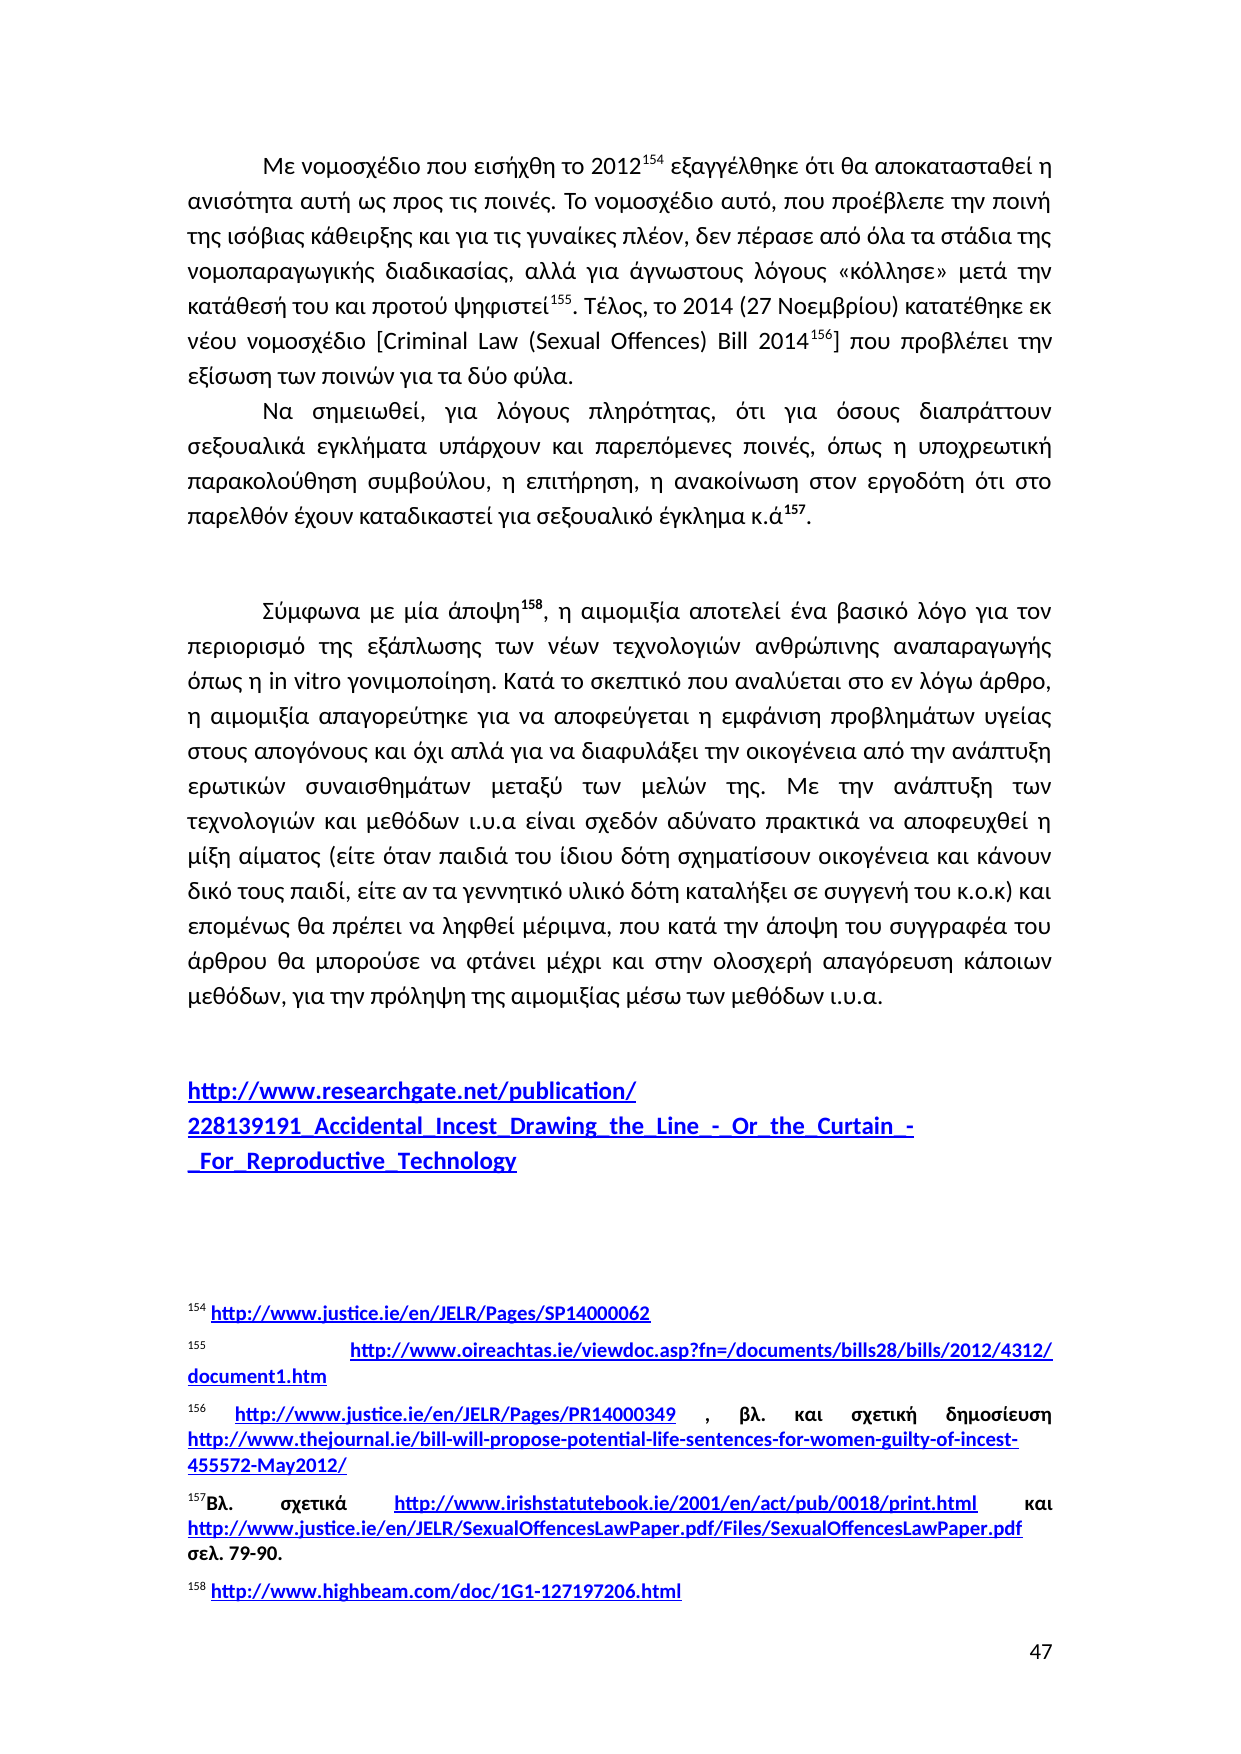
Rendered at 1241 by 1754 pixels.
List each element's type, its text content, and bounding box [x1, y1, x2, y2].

subtitle Με νομοσχέδιο που εισήχθη το 2012 εξαγγέλθηκε ότι θα αποκατασταθεί η ανισότητα αυτή ως προς τις ποινές. Το νομοσχέδιο αυτό, που προέβλεπε την ποινή της ισόβιας κάθειρξης και για τις γυναίκες πλέον, δεν πέρασε από όλα τα στάδια της νομοπαραγωγικής διαδικασίας, αλλά για άγνωστους λόγους «κόλλησε» μετά την κατάθεσή του και προτού ψηφιστεί. Τέλος, το 2014 (27 Νοεμβρίου) κατατέθηκε εκ νέου νομοσχέδιο [Criminal Law (Sexual Offences) Bill 2014] που προβλέπει την εξίσωση των ποινών για τα δύο φύλα. [187, 150, 1053, 391]
subtitle Να σημειωθεί, για λόγους πληρότητας, ότι για όσους διαπράττουν σεξουαλικά εγκλήματα υπάρχουν και παρεπόμενες ποινές, όπως η υποχρεωτική παρακολούθηση συμβούλου, η επιτήρηση, η ανακοίνωση στον εργοδότη ότι στο παρελθόν έχουν καταδικαστεί για σεξουαλικό έγκλημα κ.ά. [187, 395, 1053, 531]
text Σύμφωνα με μία άποψη, η αιμομιξία αποτελεί ένα βασικό λόγο για τον περιορισμό της εξάπλωσης των νέων τεχνολογιών ανθρώπινης αναπαραγωγής όπως η in vitro γονιμοποίηση. Κατά το σκεπτικό που αναλύεται στο εν λόγω άρθρο, η αιμομιξία απαγορεύτηκε για να αποφεύγεται η εμφάνιση προβλημάτων υγείας στους απογόνους και όχι απλά για να διαφυλάξει την οικογένεια από την ανάπτυξη ερωτικών συναισθημάτων μεταξύ των μελών της. Με την ανάπτυξη των τεχνολογιών και μεθόδων ι.υ.α είναι σχεδόν αδύνατο πρακτικά να αποφευχθεί η μίξη αίματος (είτε όταν παιδιά του ίδιου δότη σχηματίσουν οικογένεια και κάνουν δικό τους παιδί, είτε αν τα γεννητικό υλικό δότη καταλήξει σε συγγενή του κ.ο.κ) και επομένως θα πρέπει να ληφθεί μέριμνα, που κατά την άποψη του συγγραφέα του άρθρου θα μπορούσε να φτάνει μέχρι και στην ολοσχερή απαγόρευση κάποιων μεθόδων, για την πρόληψη της αιμομιξίας μέσω των μεθόδων ι.υ.α. [187, 595, 1053, 1011]
text http://www.researchgate.net/publication/228139191_Accidental_Incest_Drawing_the_Line_-_Or_the_Curtain_-_For_Reproductive_Technology [187, 1075, 1053, 1176]
